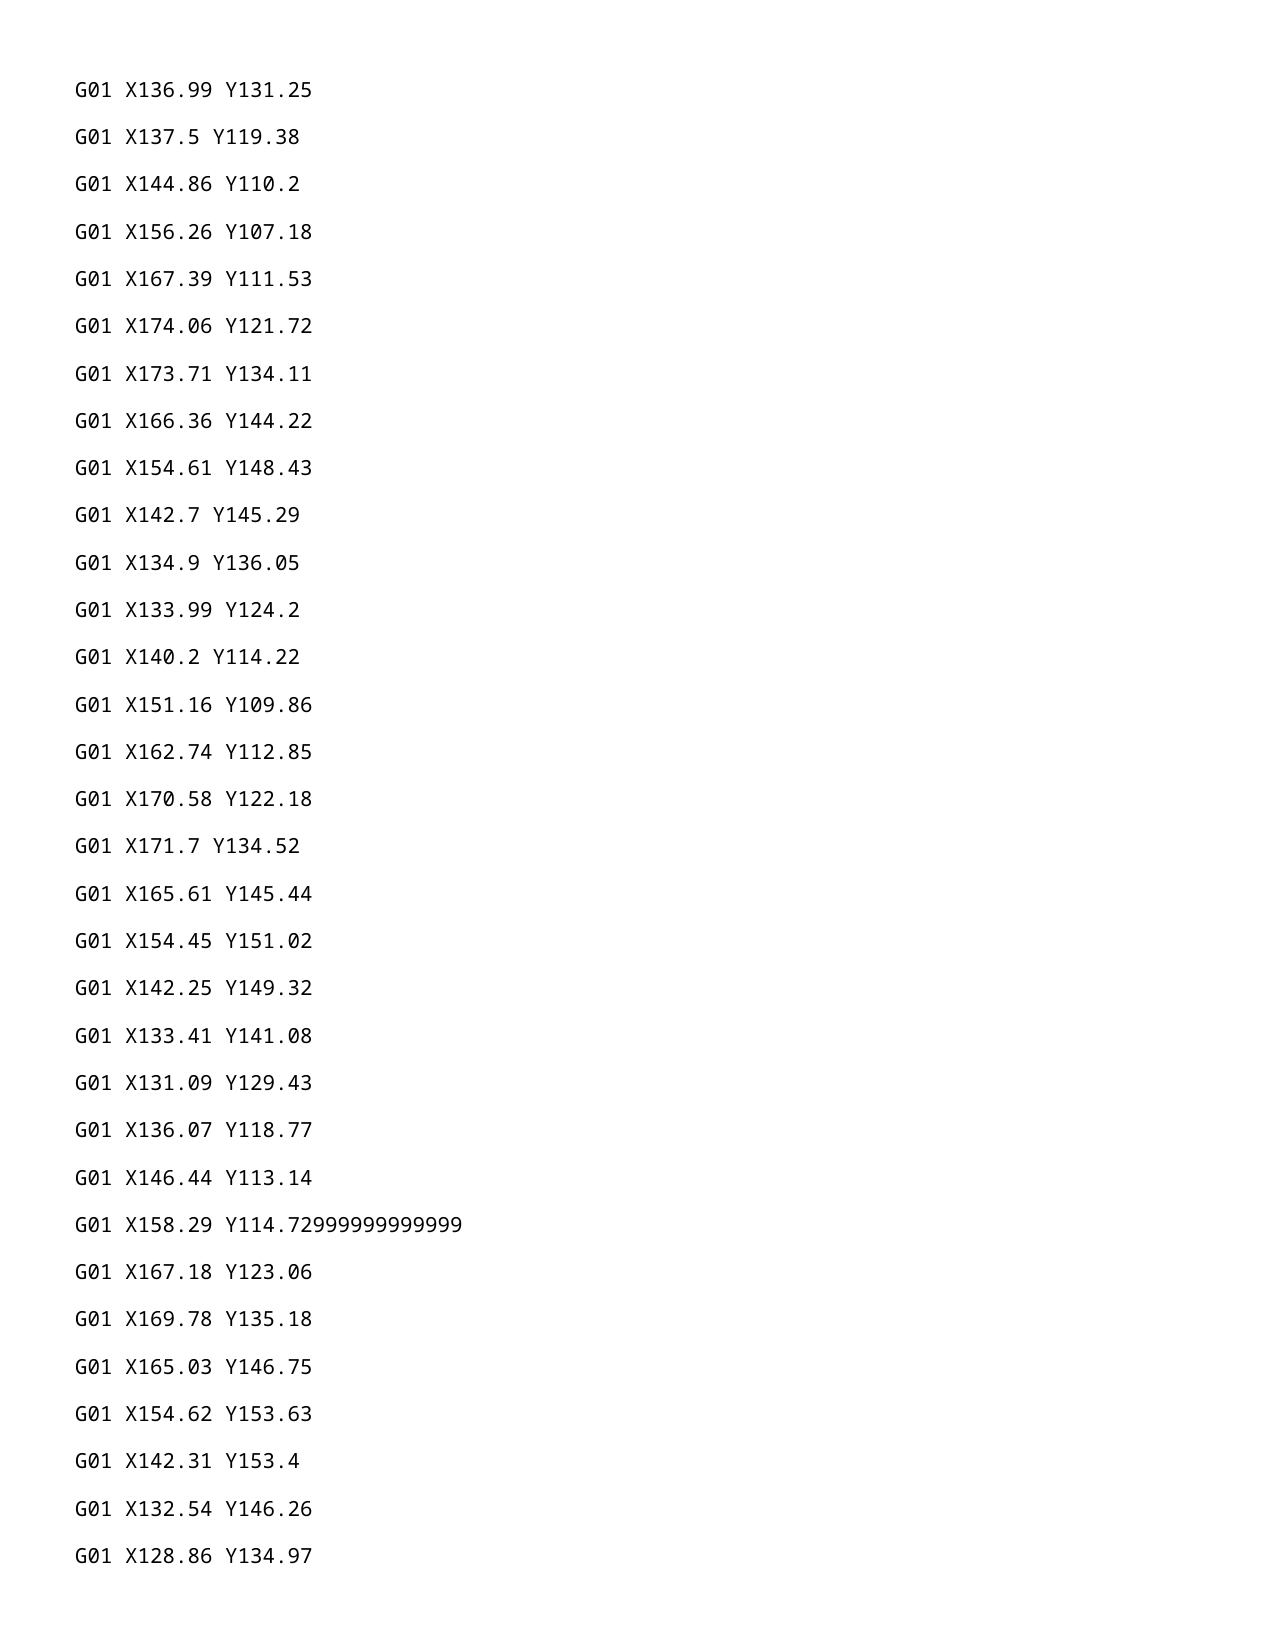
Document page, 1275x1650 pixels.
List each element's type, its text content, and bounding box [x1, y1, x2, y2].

text G01 X146.44 Y113.14 [75, 1163, 1200, 1191]
text G01 X154.62 Y153.63 [75, 1399, 1200, 1428]
text G01 X154.45 Y151.02 [75, 926, 1200, 955]
text G01 X165.03 Y146.75 [75, 1352, 1200, 1380]
text G01 X154.61 Y148.43 [75, 453, 1200, 482]
text G01 X158.29 Y114.72999999999999 [75, 1210, 1200, 1238]
text G01 X142.7 Y145.29 [75, 501, 1200, 529]
text G01 X151.16 Y109.86 [75, 690, 1200, 718]
text G01 X133.99 Y124.2 [75, 595, 1200, 624]
text G01 X174.06 Y121.72 [75, 311, 1200, 340]
text G01 X142.31 Y153.4 [75, 1446, 1200, 1475]
text G01 X167.39 Y111.53 [75, 264, 1200, 293]
text G01 X167.18 Y123.06 [75, 1257, 1200, 1286]
text G01 X136.07 Y118.77 [75, 1115, 1200, 1144]
text G01 X169.78 Y135.18 [75, 1304, 1200, 1333]
text G01 X136.99 Y131.25 [75, 75, 1200, 103]
text G01 X165.61 Y145.44 [75, 879, 1200, 907]
text G01 X162.74 Y112.85 [75, 737, 1200, 766]
text G01 X144.86 Y110.2 [75, 169, 1200, 198]
text G01 X170.58 Y122.18 [75, 784, 1200, 813]
text G01 X128.86 Y134.97 [75, 1541, 1200, 1569]
text G01 X132.54 Y146.26 [75, 1494, 1200, 1522]
text G01 X173.71 Y134.11 [75, 359, 1200, 387]
text G01 X137.5 Y119.38 [75, 122, 1200, 151]
text G01 X166.36 Y144.22 [75, 406, 1200, 434]
text G01 X140.2 Y114.22 [75, 642, 1200, 671]
text G01 X134.9 Y136.05 [75, 548, 1200, 576]
text G01 X156.26 Y107.18 [75, 217, 1200, 245]
text G01 X131.09 Y129.43 [75, 1068, 1200, 1097]
text G01 X142.25 Y149.32 [75, 973, 1200, 1002]
text G01 X133.41 Y141.08 [75, 1021, 1200, 1049]
text G01 X171.7 Y134.52 [75, 832, 1200, 860]
